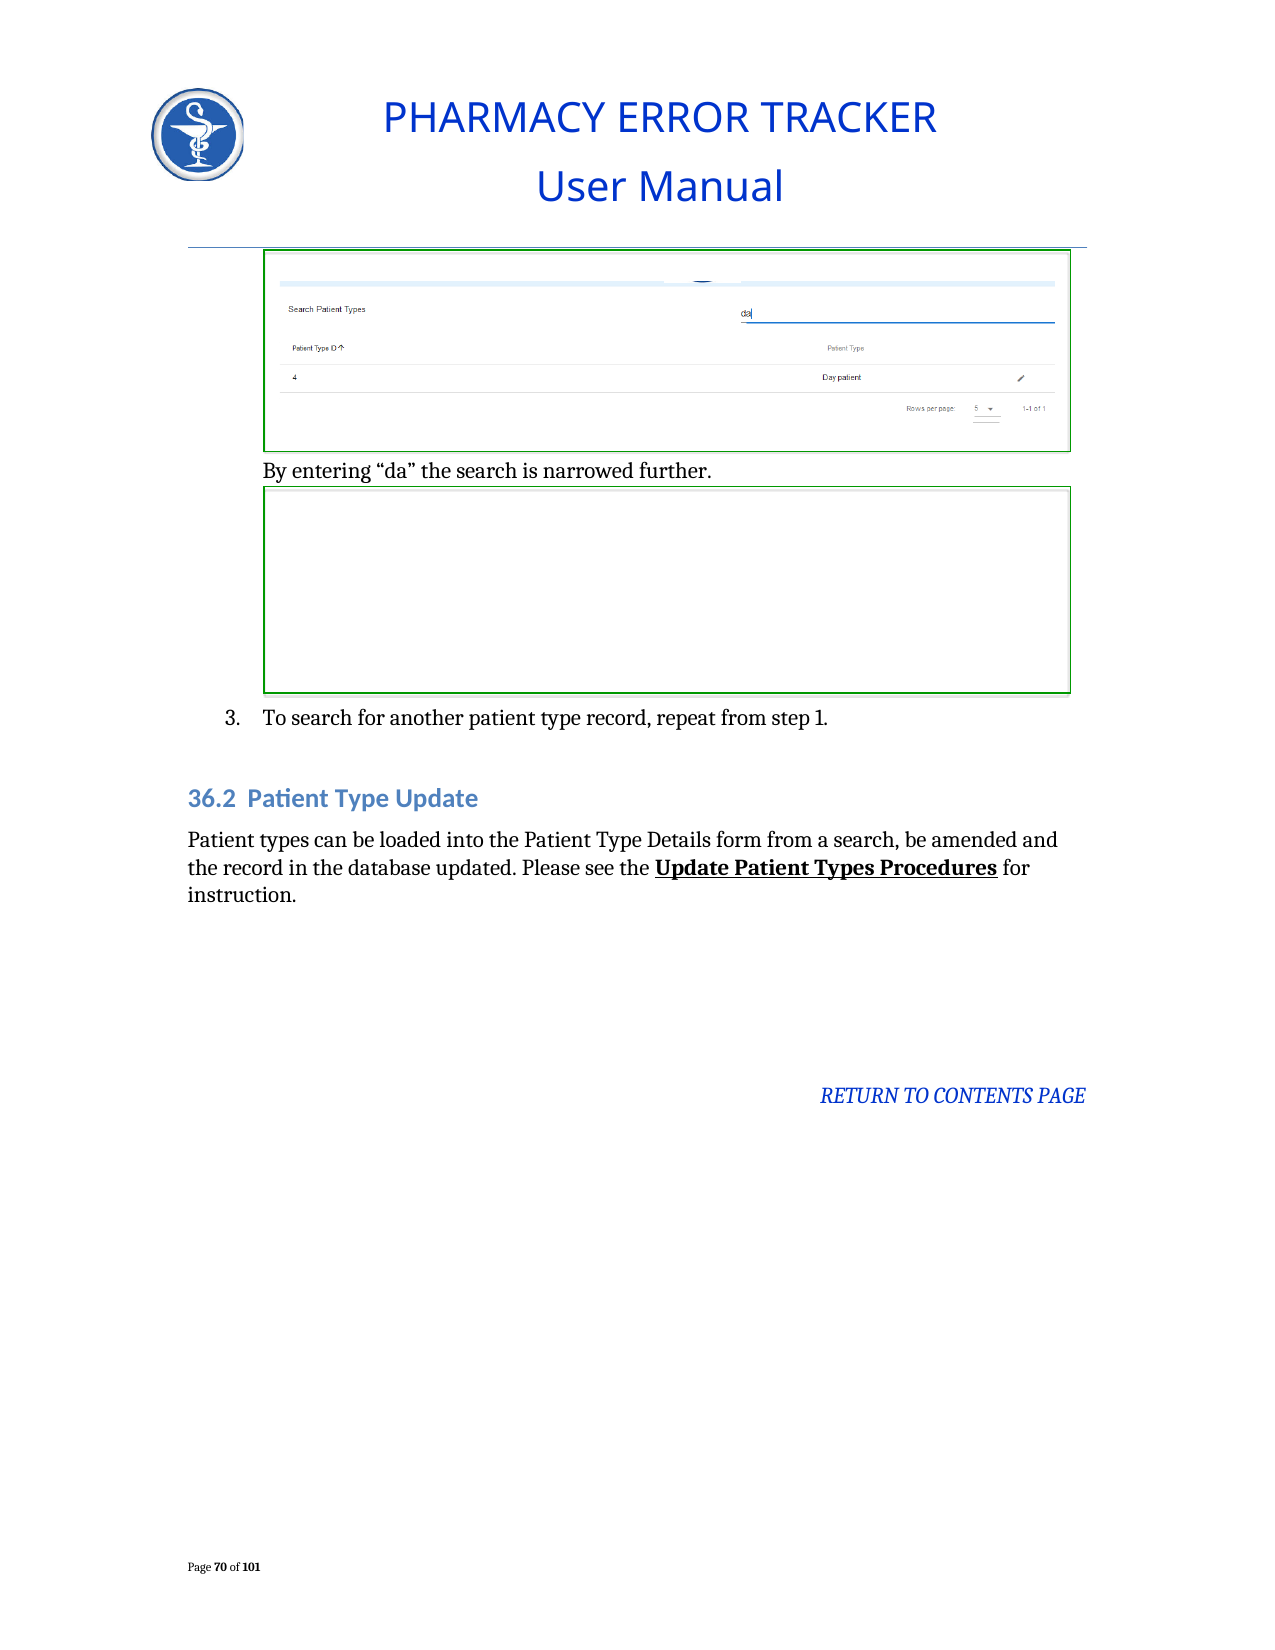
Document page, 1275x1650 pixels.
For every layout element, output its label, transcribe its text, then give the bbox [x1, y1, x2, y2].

text To search for another patient type record, repeat from step 1. [225, 705, 1087, 759]
picture [279, 270, 1055, 429]
subtitle Patient Type Update [187, 781, 1087, 814]
picture [150, 87, 244, 181]
text RETURN TO CONTENTS PAGE [187, 1082, 1087, 1109]
text Patient types can be loaded into the Patient Type Details form from a search, be amended and the record in the database updated. Please see the Update Patient Types Procedures for instruction. [187, 827, 1087, 908]
